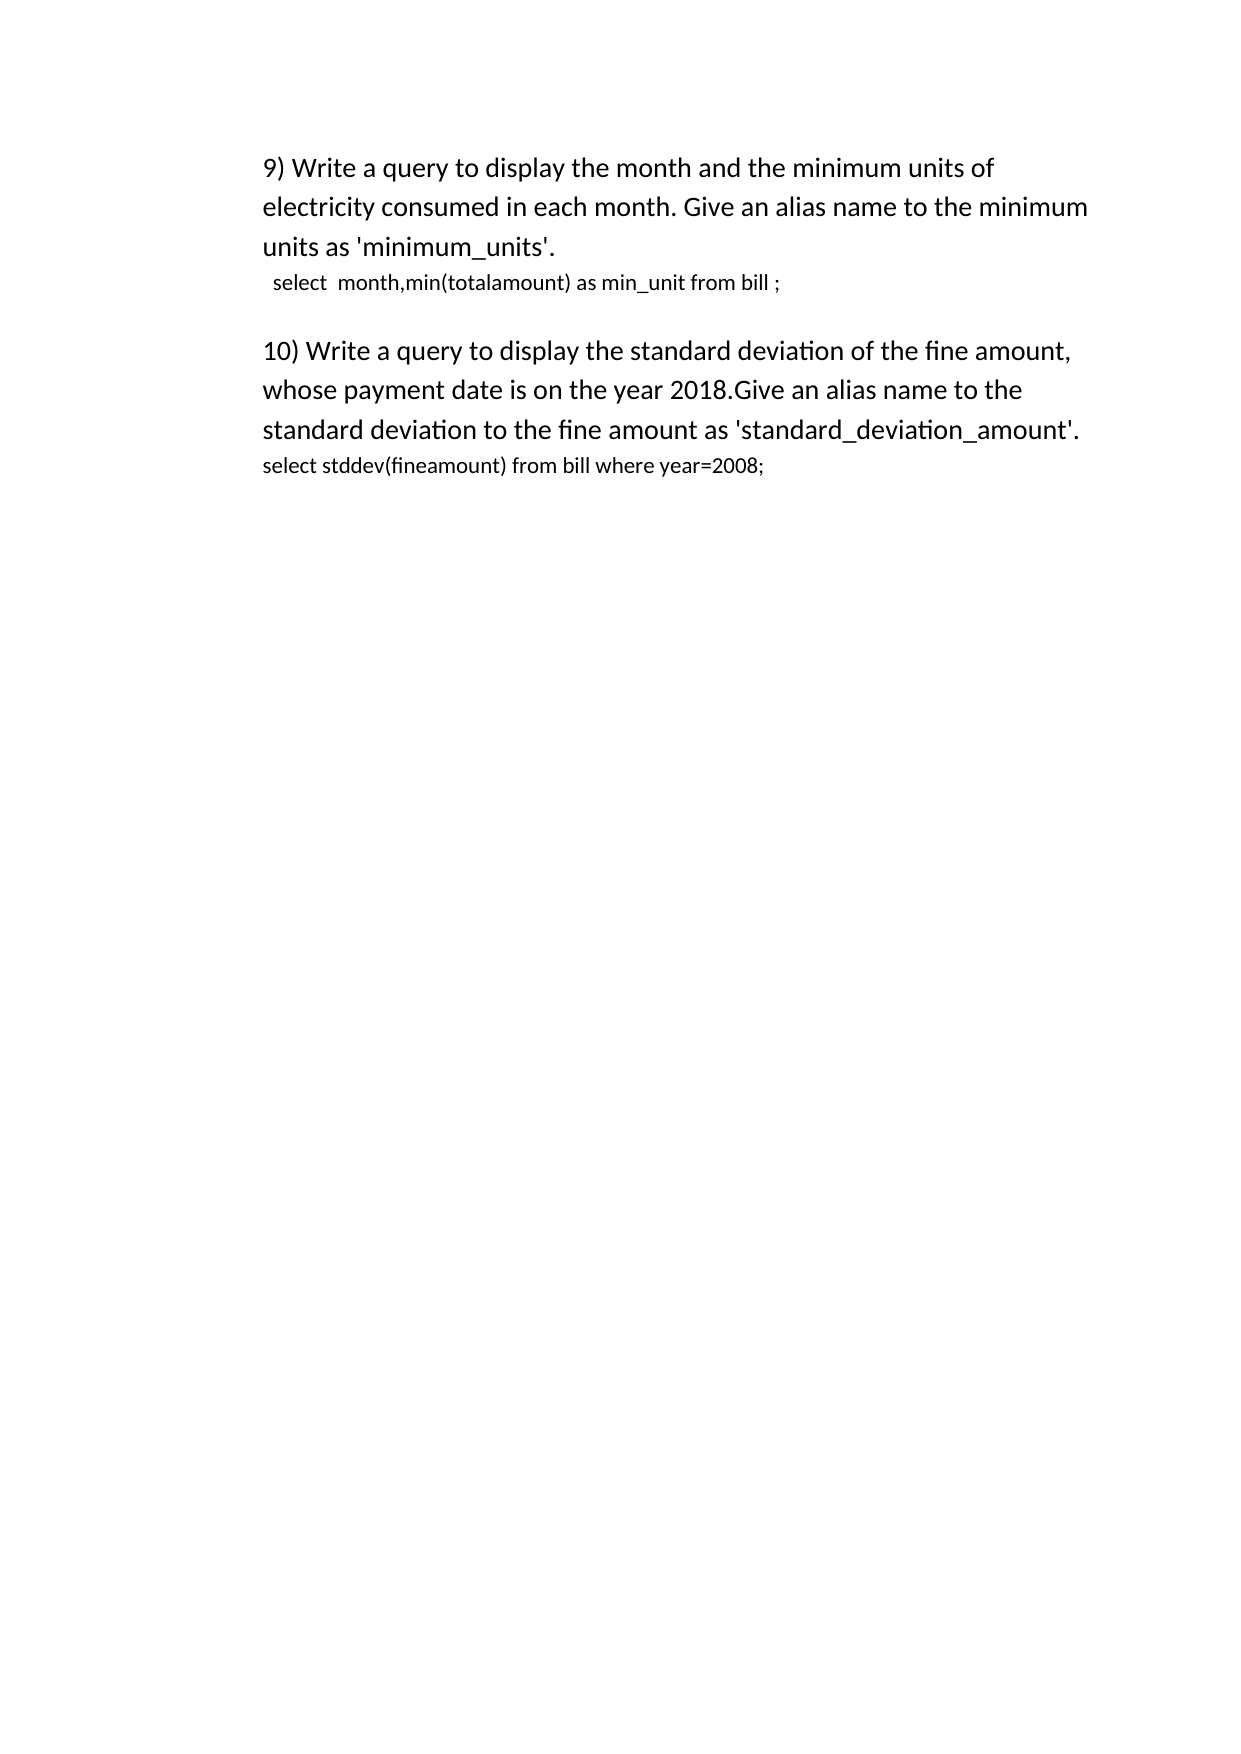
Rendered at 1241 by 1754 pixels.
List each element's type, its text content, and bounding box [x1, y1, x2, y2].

list 10) Write a query to display the standard deviation of the fine amount, whose payment date is on the year 2018.Give an alias name to the standard deviation to the fine amount as 'standard_deviation_amount'. [262, 333, 1090, 446]
list select month,min(totalamount) as min_unit from bill ; [262, 268, 1090, 296]
list 9) Write a query to display the month and the minimum units of electricity consumed in each month. Give an alias name to the minimum units as 'minimum_units'. [262, 150, 1090, 263]
list select stddev(fineamount) from bill where year=2008; [262, 451, 1090, 479]
